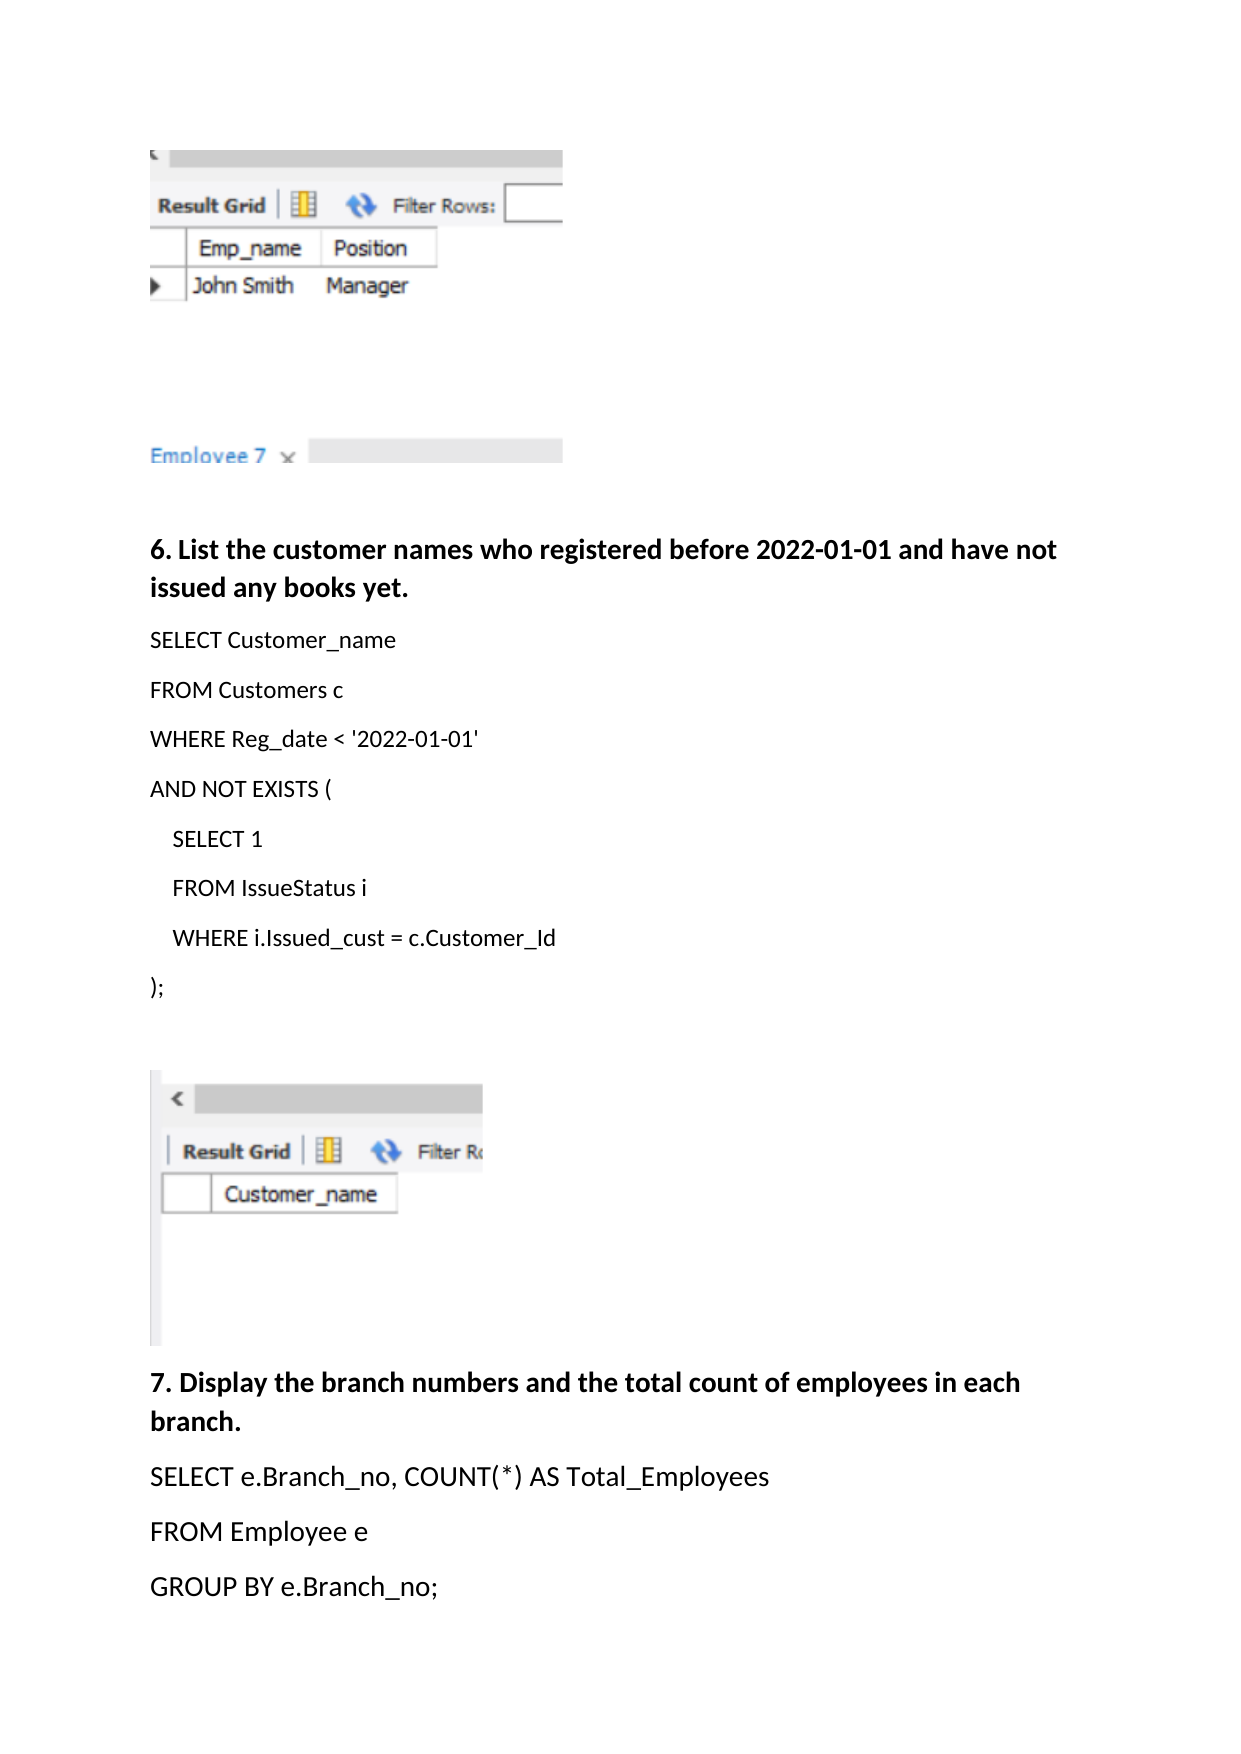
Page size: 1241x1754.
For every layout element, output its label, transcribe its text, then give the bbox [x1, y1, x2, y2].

text SELECT e.Branch_no, COUNT(*) AS Total_Employees [150, 1458, 1090, 1494]
text 6. List the customer names who registered before 2022-01-01 and have not issued any books yet. [150, 531, 1090, 605]
picture [150, 1070, 483, 1346]
text ); [150, 972, 1090, 1002]
text FROM IssueStatus i [150, 872, 1090, 903]
text SELECT 1 [150, 823, 1090, 853]
text GROUP BY e.Branch_no; [150, 1568, 1090, 1604]
text WHERE Reg_date < '2022-01-01' [150, 724, 1090, 754]
text AND NOT EXISTS ( [150, 773, 1090, 804]
text SELECT Customer_name [150, 624, 1090, 655]
text FROM Customers c [150, 674, 1090, 704]
text WHERE i.Issued_cust = c.Customer_Id [150, 922, 1090, 952]
text FROM Employee e [150, 1513, 1090, 1549]
text 7. Display the branch numbers and the total count of employees in each branch. [150, 1364, 1090, 1439]
picture [150, 150, 563, 463]
